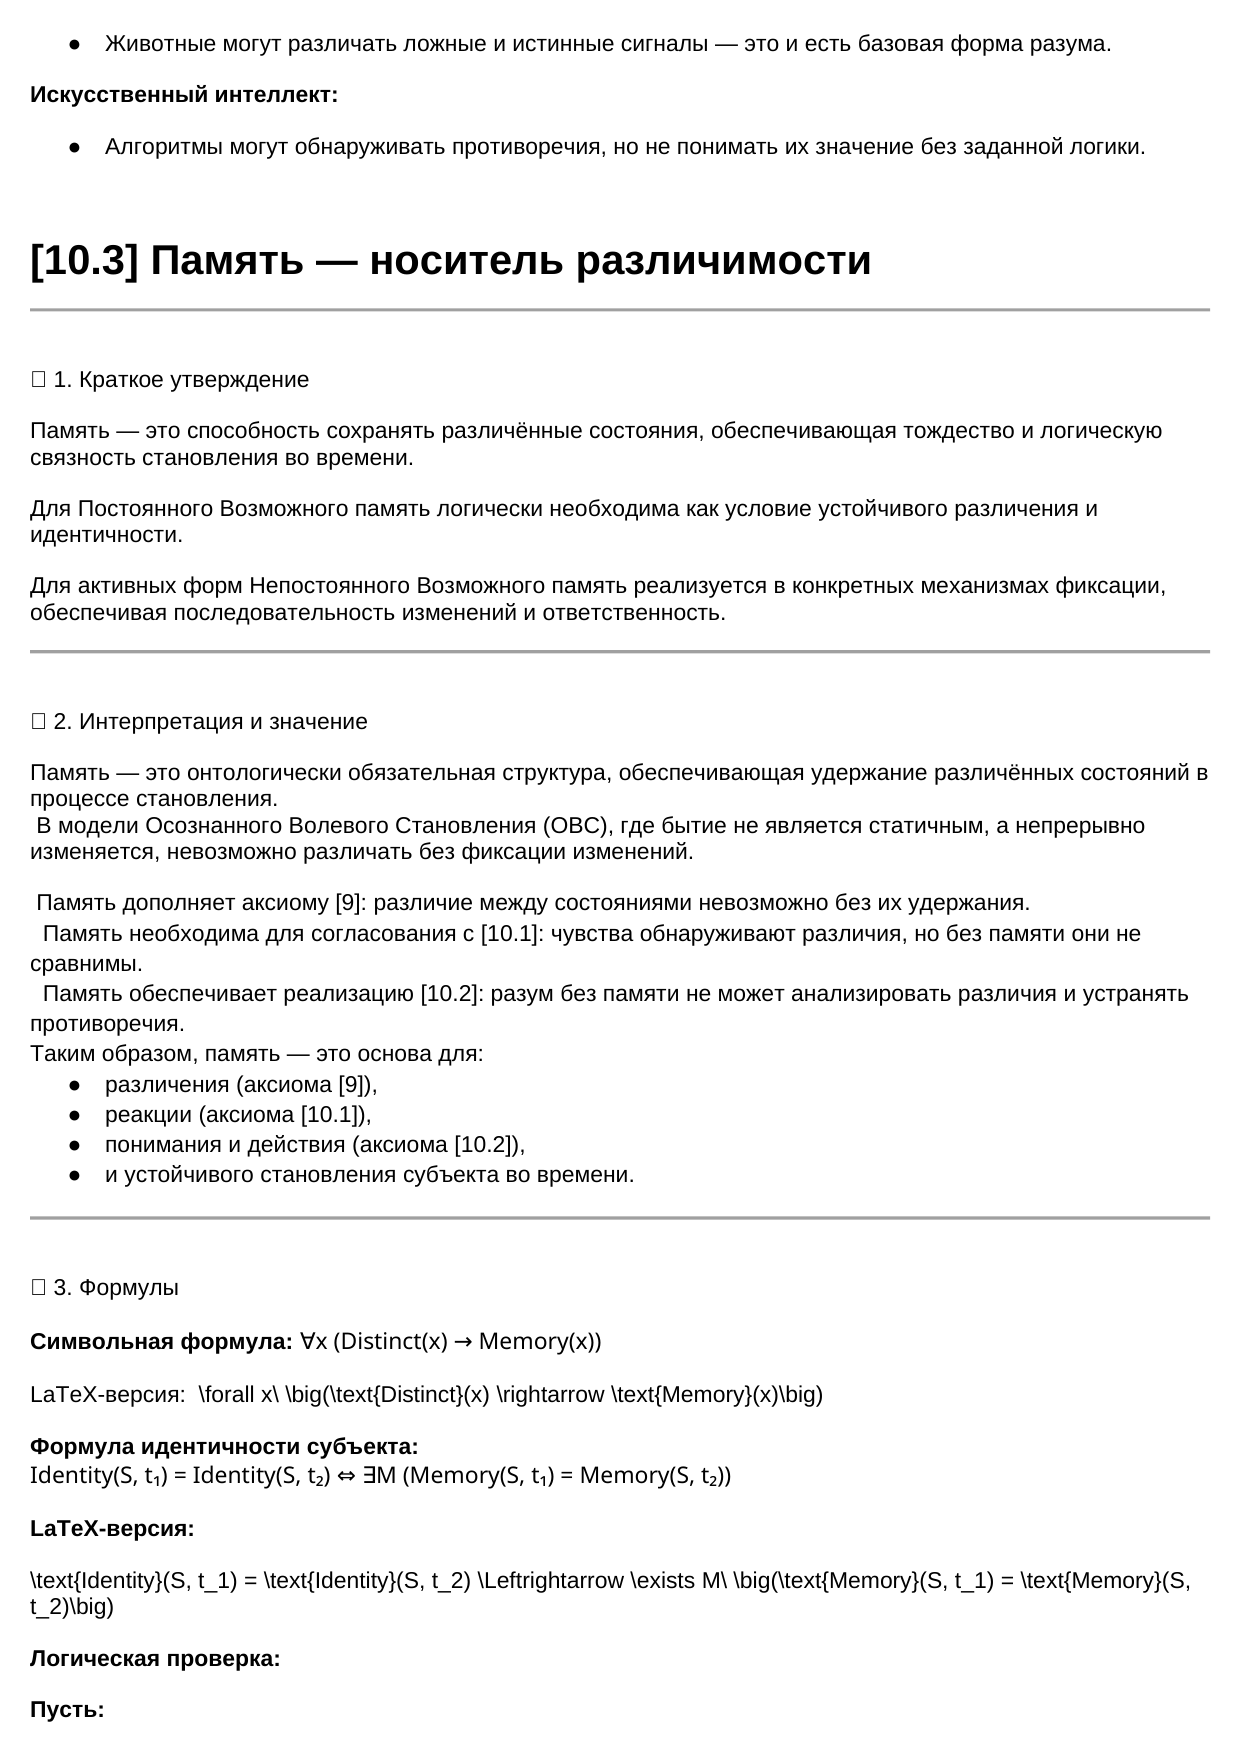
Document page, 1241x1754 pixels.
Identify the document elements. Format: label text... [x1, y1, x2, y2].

text Формула идентичности субъекта: Identity(S, t₁) = Identity(S, t₂) ⇔ ∃M (Memory(S, t₁) = Memory(S, t₂)) [30, 1433, 1210, 1490]
text LaTeX-версия: [30, 1515, 1210, 1542]
list реакции (аксиома [10.1]), [67, 1101, 1210, 1127]
text \text{Identity}(S, t_1) = \text{Identity}(S, t_2) \Leftrightarrow \exists M\ \big(\text{Memory}(S, t_1) = \text{Memory}(S, t_2)\big) [30, 1567, 1210, 1619]
text Для Постоянного Возможного память логически необходима как условие устойчивого различения и идентичности. [30, 495, 1210, 547]
text Память дополняет аксиому [9]: различие между состояниями невозможно без их удержания. Память необходима для согласования с [10.1]: чувства обнаруживают различия, но без памяти они не сравнимы. Память обеспечивает реализацию [10.2]: разум без памяти не может анализировать различия и устранять противоречия. [30, 889, 1210, 1037]
text Пусть: [30, 1696, 1210, 1722]
text Для активных форм Непостоянного Возможного память реализуется в конкретных механизмах фиксации, обеспечивая последовательность изменений и ответственность. [30, 572, 1210, 625]
text Таким образом, память — это основа для: [30, 1040, 1210, 1067]
list Животные могут различать ложные и истинные сигналы — это и есть базовая форма разума. [67, 30, 1210, 56]
text LaTeX-версия: \forall x\ \big(\text{Distinct}(x) \rightarrow \text{Memory}(x)\big) [30, 1381, 1210, 1408]
list различения (аксиома [9]), [67, 1071, 1210, 1097]
text 🔹 3. Формулы [30, 1274, 1210, 1300]
list и устойчивого становления субъекта во времени. [67, 1161, 1210, 1188]
text Память — это онтологически обязательная структура, обеспечивающая удержание различённых состояний в процессе становления. В модели Осознанного Волевого Становления (ОВС), где бытие не является статичным, а непрерывно изменяется, невозможно различать без фиксации изменений. [30, 759, 1210, 864]
text 🔹 2. Интерпретация и значение [30, 708, 1210, 734]
text 🔹 1. Краткое утверждение [30, 366, 1210, 392]
text Память — это способность сохранять различённые состояния, обеспечивающая тождество и логическую связность становления во времени. [30, 417, 1210, 470]
list понимания и действия (аксиома [10.2]), [67, 1131, 1210, 1157]
text Логическая проверка: [30, 1644, 1210, 1671]
subtitle [10.3] Память — носитель различимости [30, 235, 1210, 283]
list Алгоритмы могут обнаруживать противоречия, но не понимать их значение без заданной логики. [67, 133, 1210, 159]
text Символьная формула: ∀x (Distinct(x) → Memory(x)) [30, 1325, 1210, 1356]
text Искусственный интеллект: [30, 81, 1210, 108]
